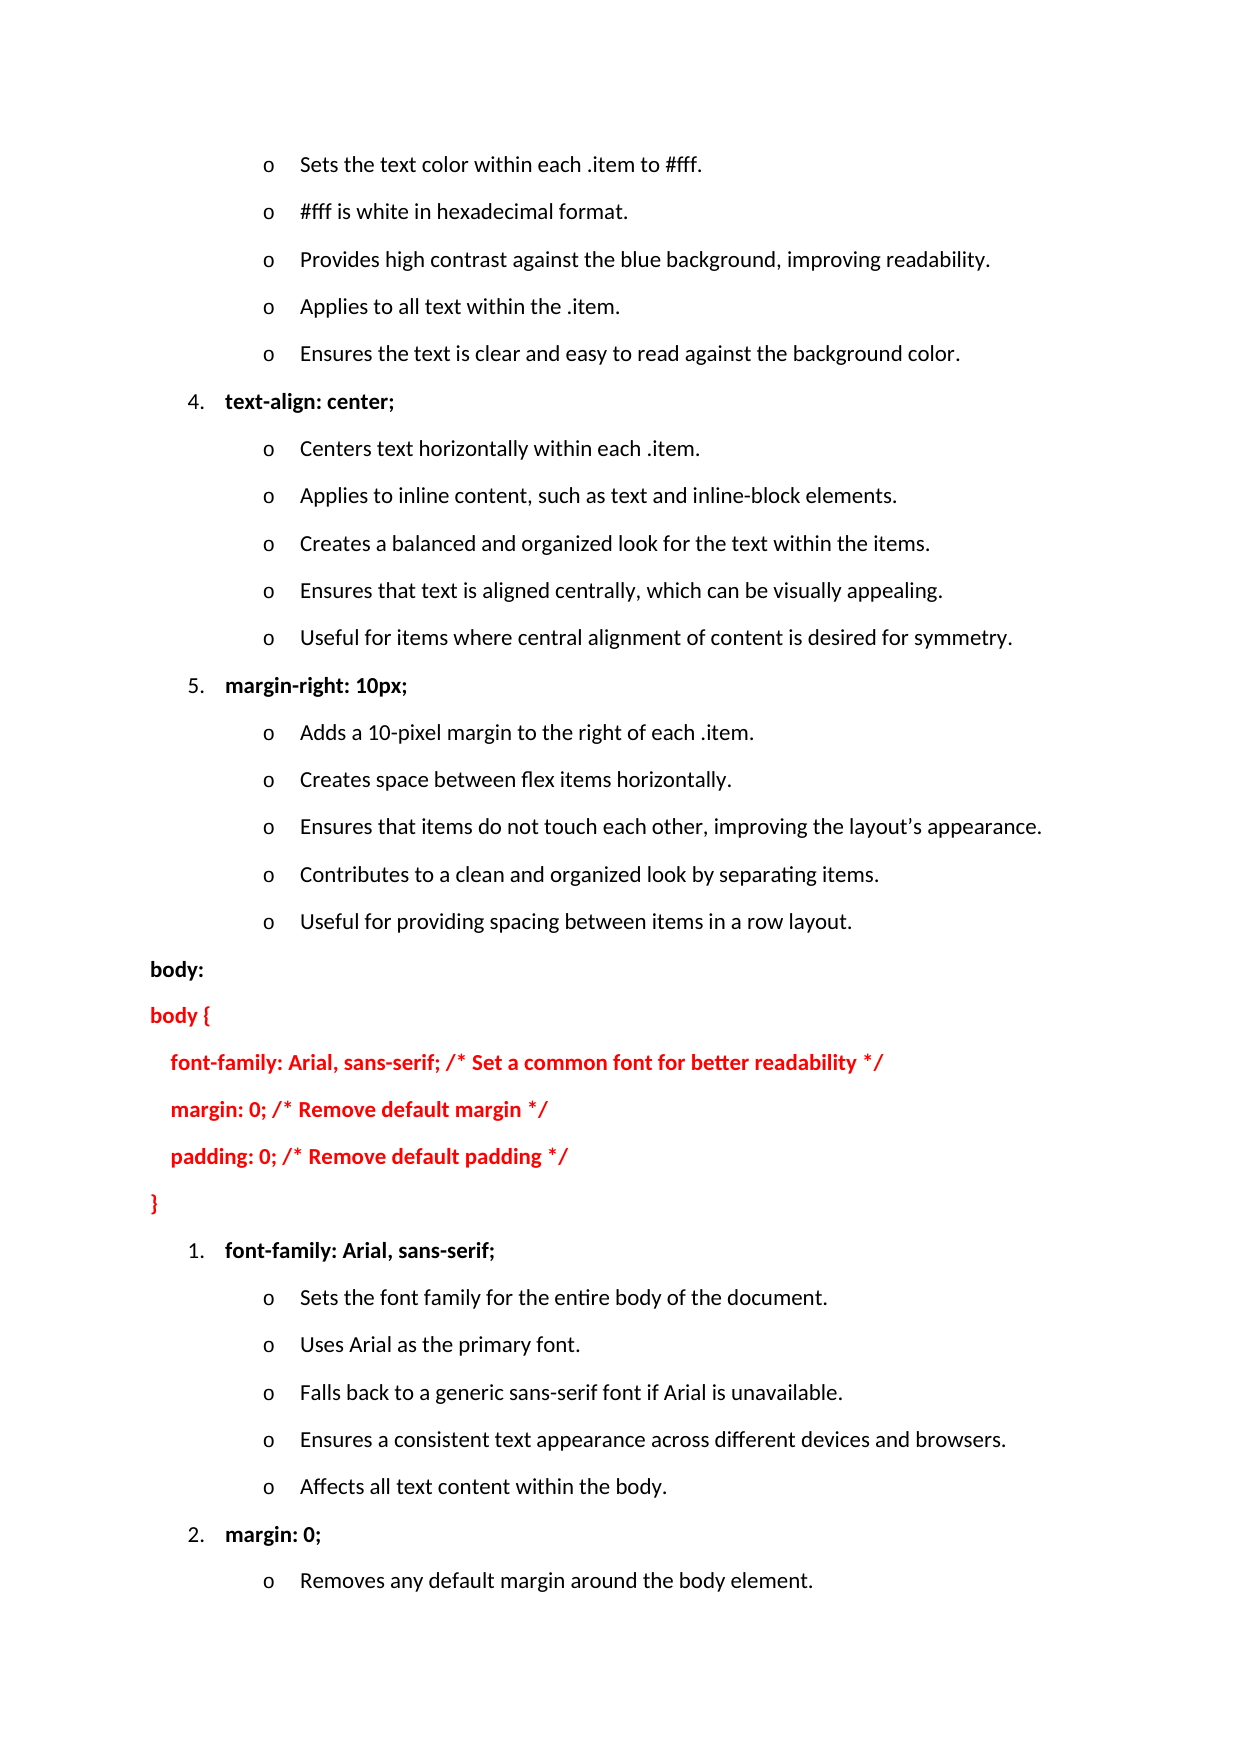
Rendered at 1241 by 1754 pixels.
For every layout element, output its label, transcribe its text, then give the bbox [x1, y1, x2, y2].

list font-family: Arial, sans-serif; [187, 1236, 1090, 1264]
text body { [150, 1002, 1090, 1029]
list text-align: center; [187, 387, 1090, 415]
list Ensures the text is clear and easy to read against the background color. [262, 339, 1090, 368]
list Adds a 10-pixel margin to the right of each .item. [262, 718, 1090, 746]
list Provides high contrast against the blue background, improving readability. [262, 245, 1090, 273]
list Useful for items where central alignment of content is desired for symmetry. [262, 623, 1090, 652]
list margin-right: 10px; [187, 671, 1090, 699]
text margin: 0; /* Remove default margin */ [150, 1095, 1090, 1123]
list Sets the font family for the entire body of the document. [262, 1283, 1090, 1311]
text } [150, 1189, 1090, 1217]
list Uses Arial as the primary font. [262, 1330, 1090, 1359]
text font-family: Arial, sans-serif; /* Set a common font for better readability */ [150, 1048, 1090, 1076]
list Falls back to a generic sans-serif font if Arial is unavailable. [262, 1378, 1090, 1406]
list Creates space between flex items horizontally. [262, 765, 1090, 794]
list Contributes to a clean and organized look by separating items. [262, 860, 1090, 888]
list Centers text horizontally within each .item. [262, 434, 1090, 462]
text padding: 0; /* Remove default padding */ [150, 1142, 1090, 1170]
list Ensures a consistent text appearance across different devices and browsers. [262, 1425, 1090, 1453]
list Ensures that text is aligned centrally, which can be visually appealing. [262, 576, 1090, 604]
list Applies to all text within the .item. [262, 292, 1090, 321]
list Applies to inline content, such as text and inline-block elements. [262, 481, 1090, 510]
list Sets the text color within each .item to #fff. [262, 150, 1090, 178]
list margin: 0; [187, 1520, 1090, 1548]
text body: [150, 955, 1090, 983]
list Removes any default margin around the body element. [262, 1567, 1090, 1595]
list Creates a balanced and organized look for the text within the items. [262, 529, 1090, 557]
list Ensures that items do not touch each other, improving the layout’s appearance. [262, 812, 1090, 841]
list Affects all text content within the body. [262, 1472, 1090, 1501]
list #fff is white in hexadecimal format. [262, 197, 1090, 226]
list Useful for providing spacing between items in a row layout. [262, 907, 1090, 936]
